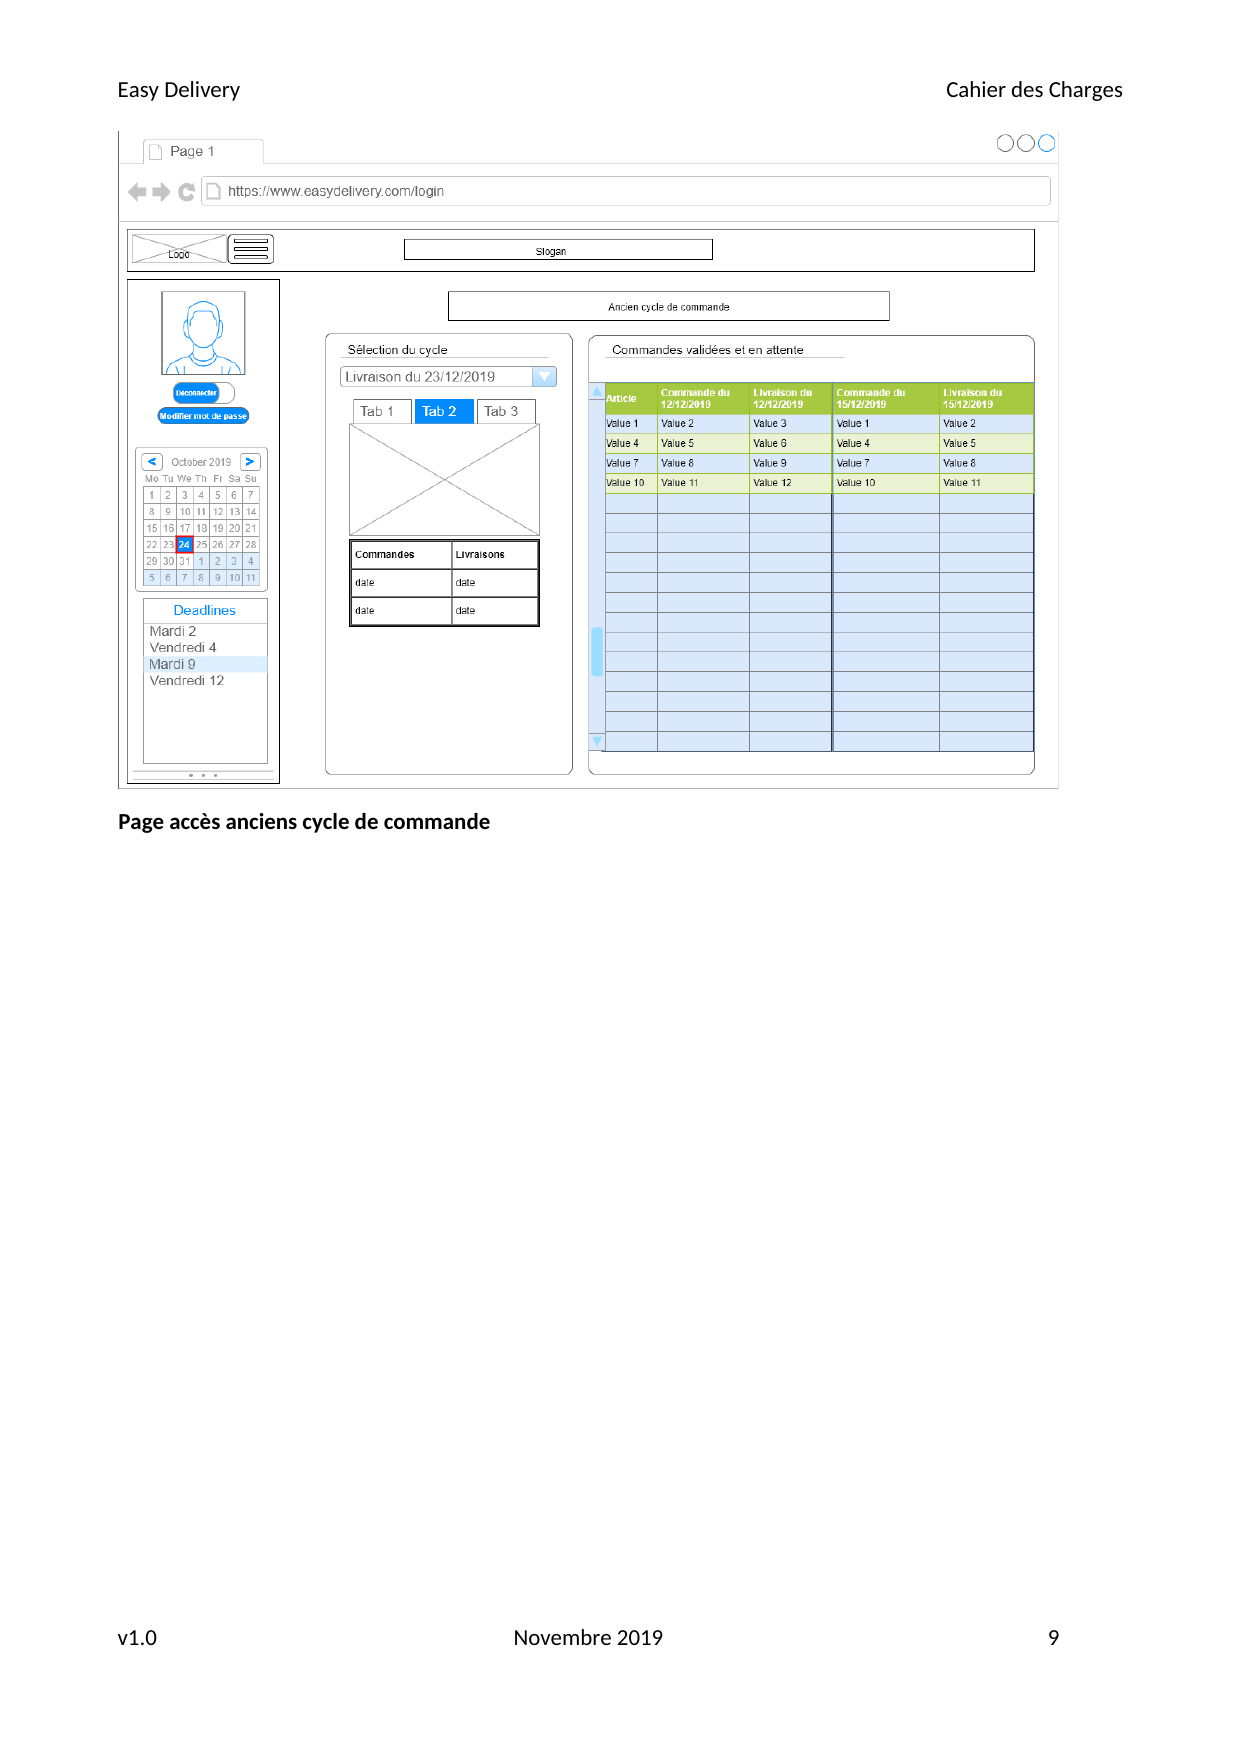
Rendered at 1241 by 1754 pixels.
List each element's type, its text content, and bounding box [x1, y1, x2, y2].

text Page accès anciens cycle de commande [118, 807, 1122, 836]
picture [118, 131, 1059, 789]
